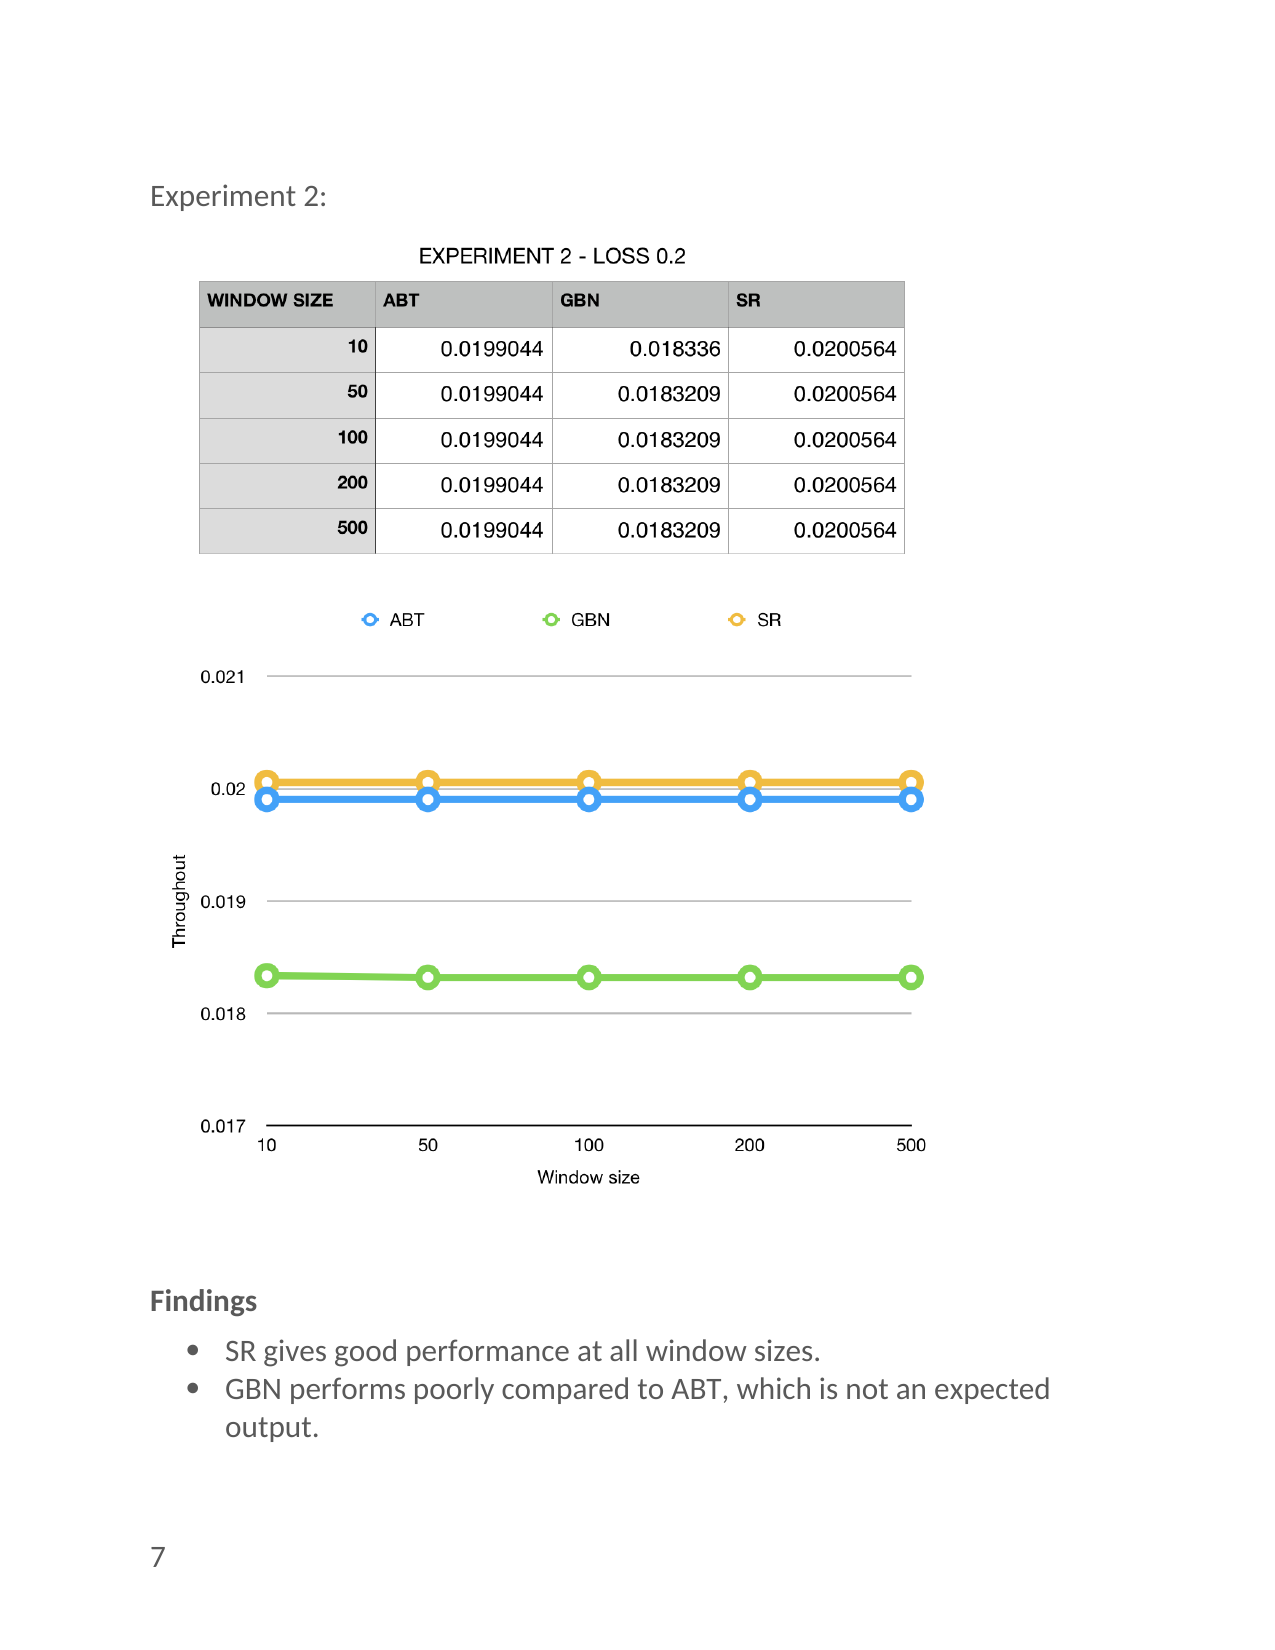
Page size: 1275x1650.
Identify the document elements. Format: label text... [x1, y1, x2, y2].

text Experiment 2: [150, 176, 1125, 214]
list SR gives good performance at all window sizes. [187, 1331, 1125, 1369]
list GBN performs poorly compared to ABT, which is not an expected output. [187, 1369, 1125, 1446]
text Findings [150, 1281, 1125, 1319]
picture [150, 226, 965, 1218]
